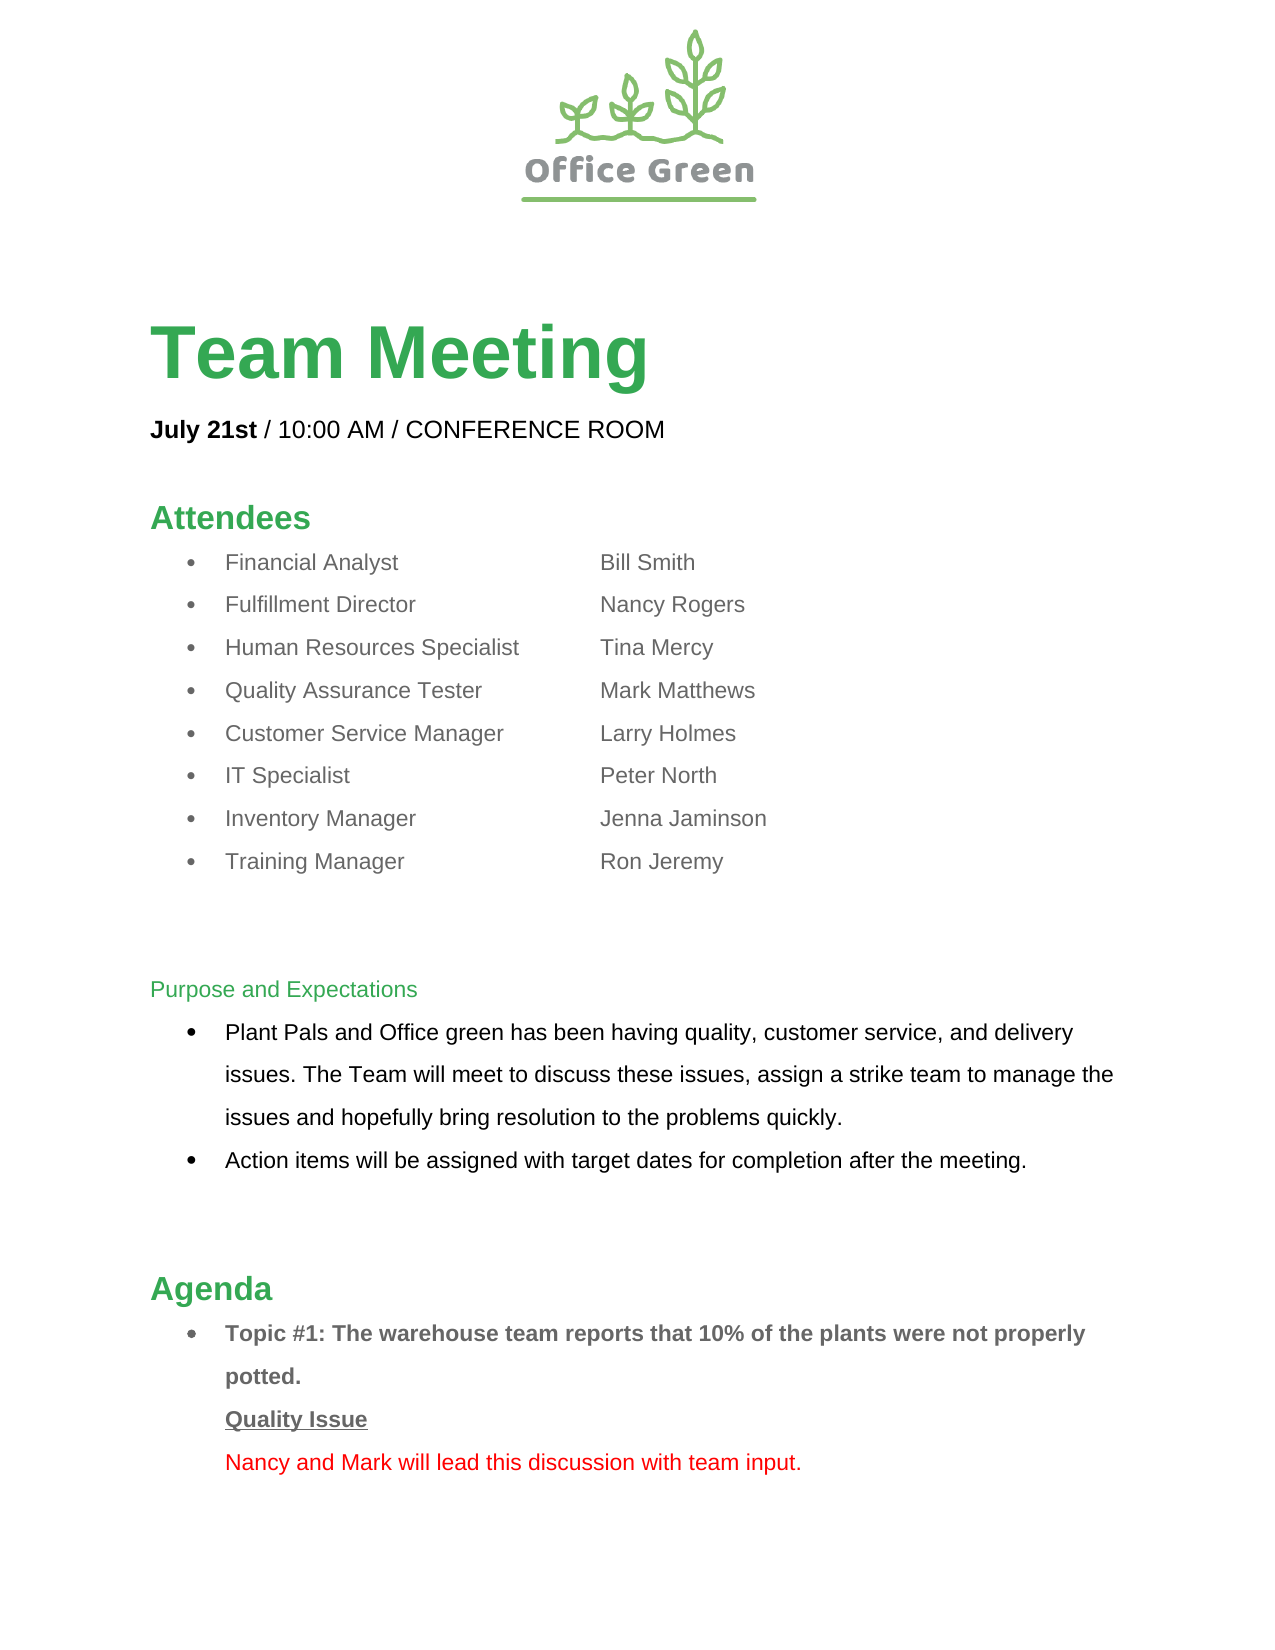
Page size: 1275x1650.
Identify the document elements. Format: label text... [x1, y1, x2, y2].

list Plant Pals and Office green has been having quality, customer service, and delivery [187, 1018, 1125, 1045]
subtitle July 21st / 10:00 AM / CONFERENCE ROOM [150, 415, 1128, 443]
subtitle Agenda [150, 1269, 1128, 1308]
text potted. [150, 1363, 1125, 1389]
list Human Resources Specialist Tina Mercy [187, 634, 1125, 660]
picture [502, 12, 773, 220]
list Action items will be assigned with target dates for completion after the meeting. [187, 1147, 1125, 1173]
text issues. The Team will meet to discuss these issues, assign a strike team to manage the [150, 1061, 1125, 1087]
title Team Meeting [150, 308, 1128, 394]
text issues and hopefully bring resolution to the problems quickly. [150, 1104, 1125, 1130]
text Nancy and Mark will lead this discussion with team input. [150, 1448, 1125, 1475]
list Financial Analyst Bill Smith [187, 549, 1125, 575]
list Fulfillment Director Nancy Rogers [187, 591, 1125, 618]
list IT Specialist Peter North [187, 762, 1125, 788]
list Customer Service Manager Larry Holmes [187, 719, 1125, 746]
list Inventory Manager Jenna Jaminson [187, 805, 1125, 831]
list Quality Assurance Tester Mark Matthews [187, 677, 1125, 703]
list Topic #1: The warehouse team reports that 10% of the plants were not properly [187, 1320, 1125, 1347]
list Training Manager Ron Jeremy [187, 848, 1125, 874]
text Quality Issue [150, 1406, 1125, 1432]
subtitle Attendees [150, 498, 1128, 536]
text Purpose and Expectations [150, 976, 1125, 1002]
